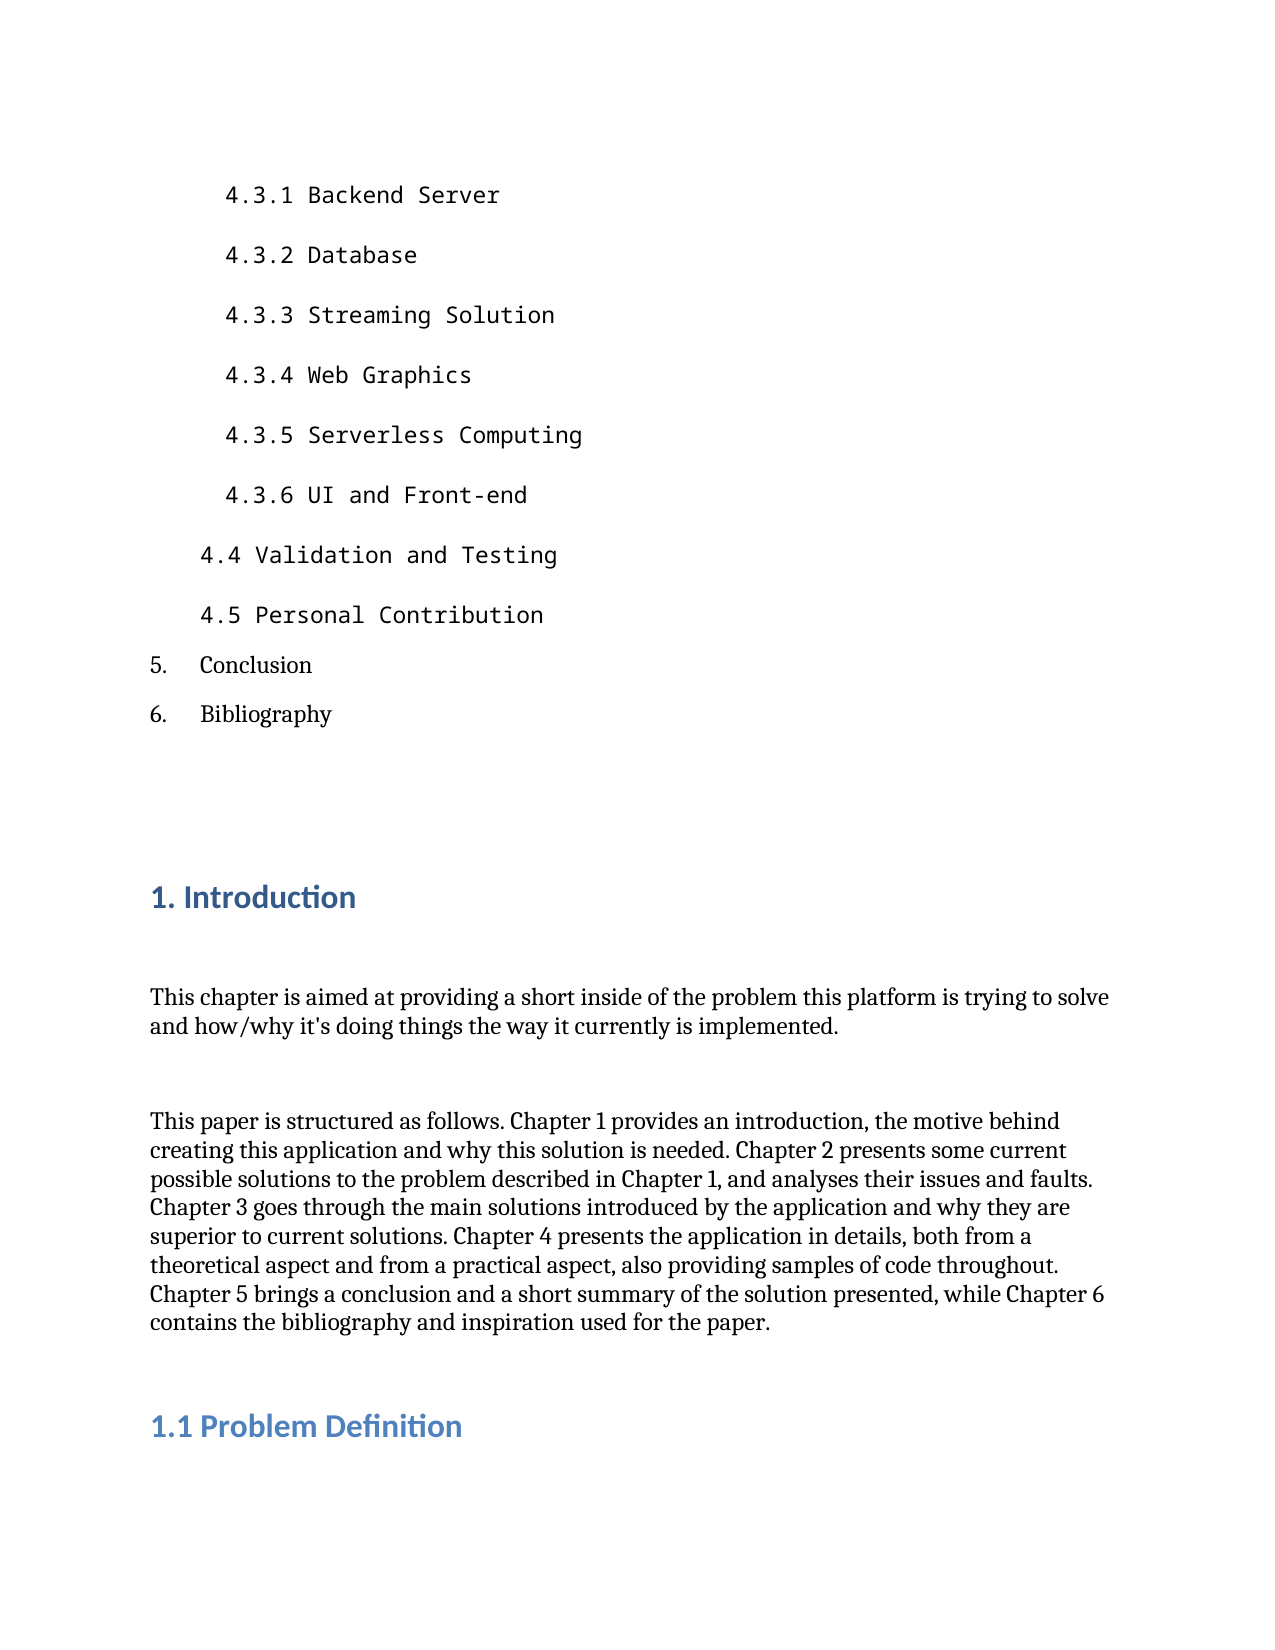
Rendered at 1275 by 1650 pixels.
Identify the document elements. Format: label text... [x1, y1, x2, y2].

text This chapter is aimed at providing a short inside of the problem this platform is trying to solve and how/why it's doing things the way it currently is implemented. [150, 983, 1125, 1041]
list Bibliography [150, 700, 1125, 729]
text This paper is structured as follows. Chapter 1 provides an introduction, the motive behind creating this application and why this solution is needed. Chapter 2 presents some current possible solutions to the problem described in Chapter 1, and analyses their issues and faults. Chapter 3 goes through the main solutions introduced by the application and why they are superior to current solutions. Chapter 4 presents the application in details, both from a theoretical aspect and from a practical aspect, also providing samples of code throughout. Chapter 5 brings a conclusion and a short summary of the solution presented, while Chapter 6 contains the bibliography and inspiration used for the paper. [150, 1107, 1125, 1337]
subtitle 1.1 Problem Definition [150, 1405, 1125, 1446]
subtitle 1. Introduction [150, 876, 1125, 917]
list Conclusion [150, 651, 1125, 679]
